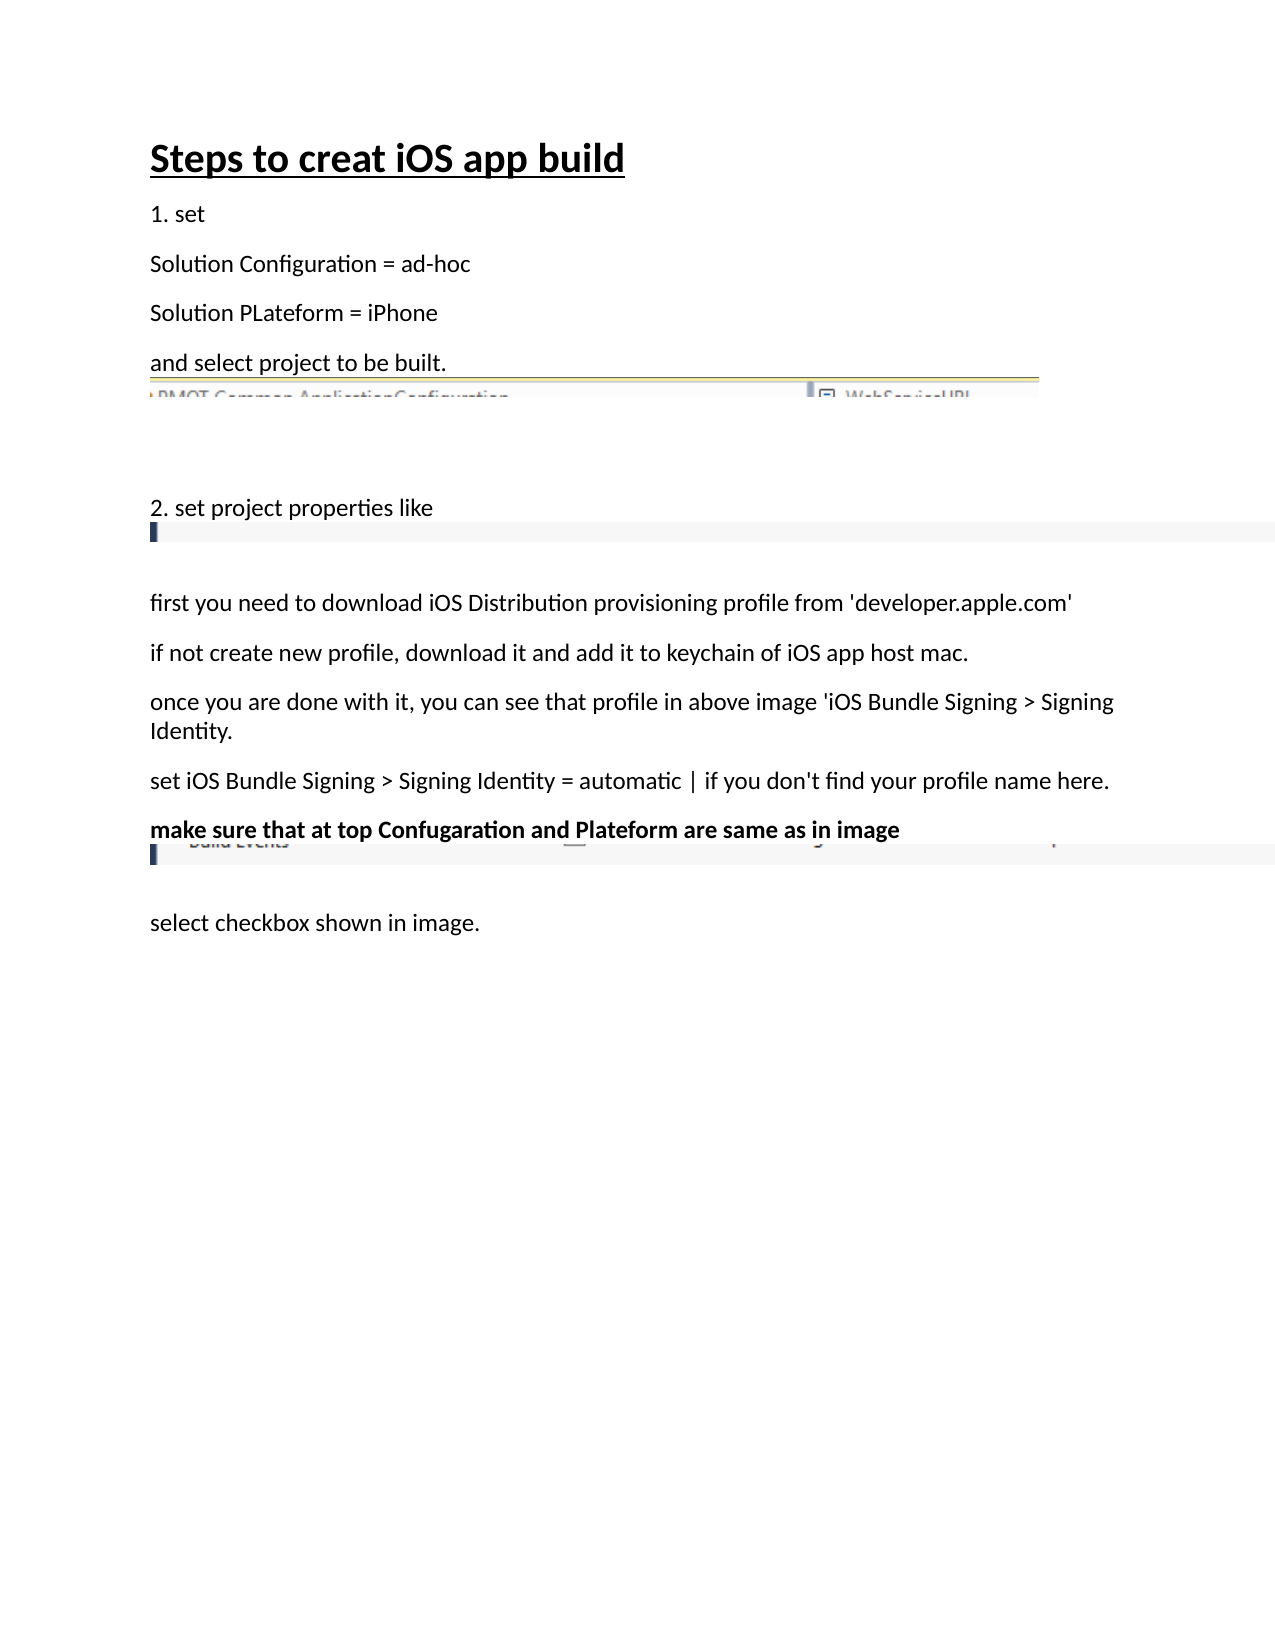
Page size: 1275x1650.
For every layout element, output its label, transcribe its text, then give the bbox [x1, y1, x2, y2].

text 2. set project properties like [150, 493, 1125, 522]
text Solution PLateform = iPhone [150, 299, 1125, 327]
text first you need to download iOS Distribution provisioning profile from 'developer.apple.com' [150, 589, 1125, 617]
text and select project to be built. [150, 348, 1125, 377]
text select checkbox shown in image. [150, 911, 1125, 936]
text Solution Configuration = ad-hoc [150, 249, 1125, 278]
text 1. set [150, 199, 1125, 228]
text make sure that at top Confugaration and Plateform are same as in image [150, 816, 1125, 844]
text set iOS Bundle Signing > Signing Identity = automatic | if you don't find your profile name here. [150, 766, 1125, 795]
text if not create new profile, download it and add it to keychain of iOS app host mac. [150, 638, 1125, 667]
text Steps to creat iOS app build [150, 150, 1125, 179]
text once you are done with it, you can see that profile in above image 'iOS Bundle Signing > Signing Identity. [150, 688, 1125, 745]
